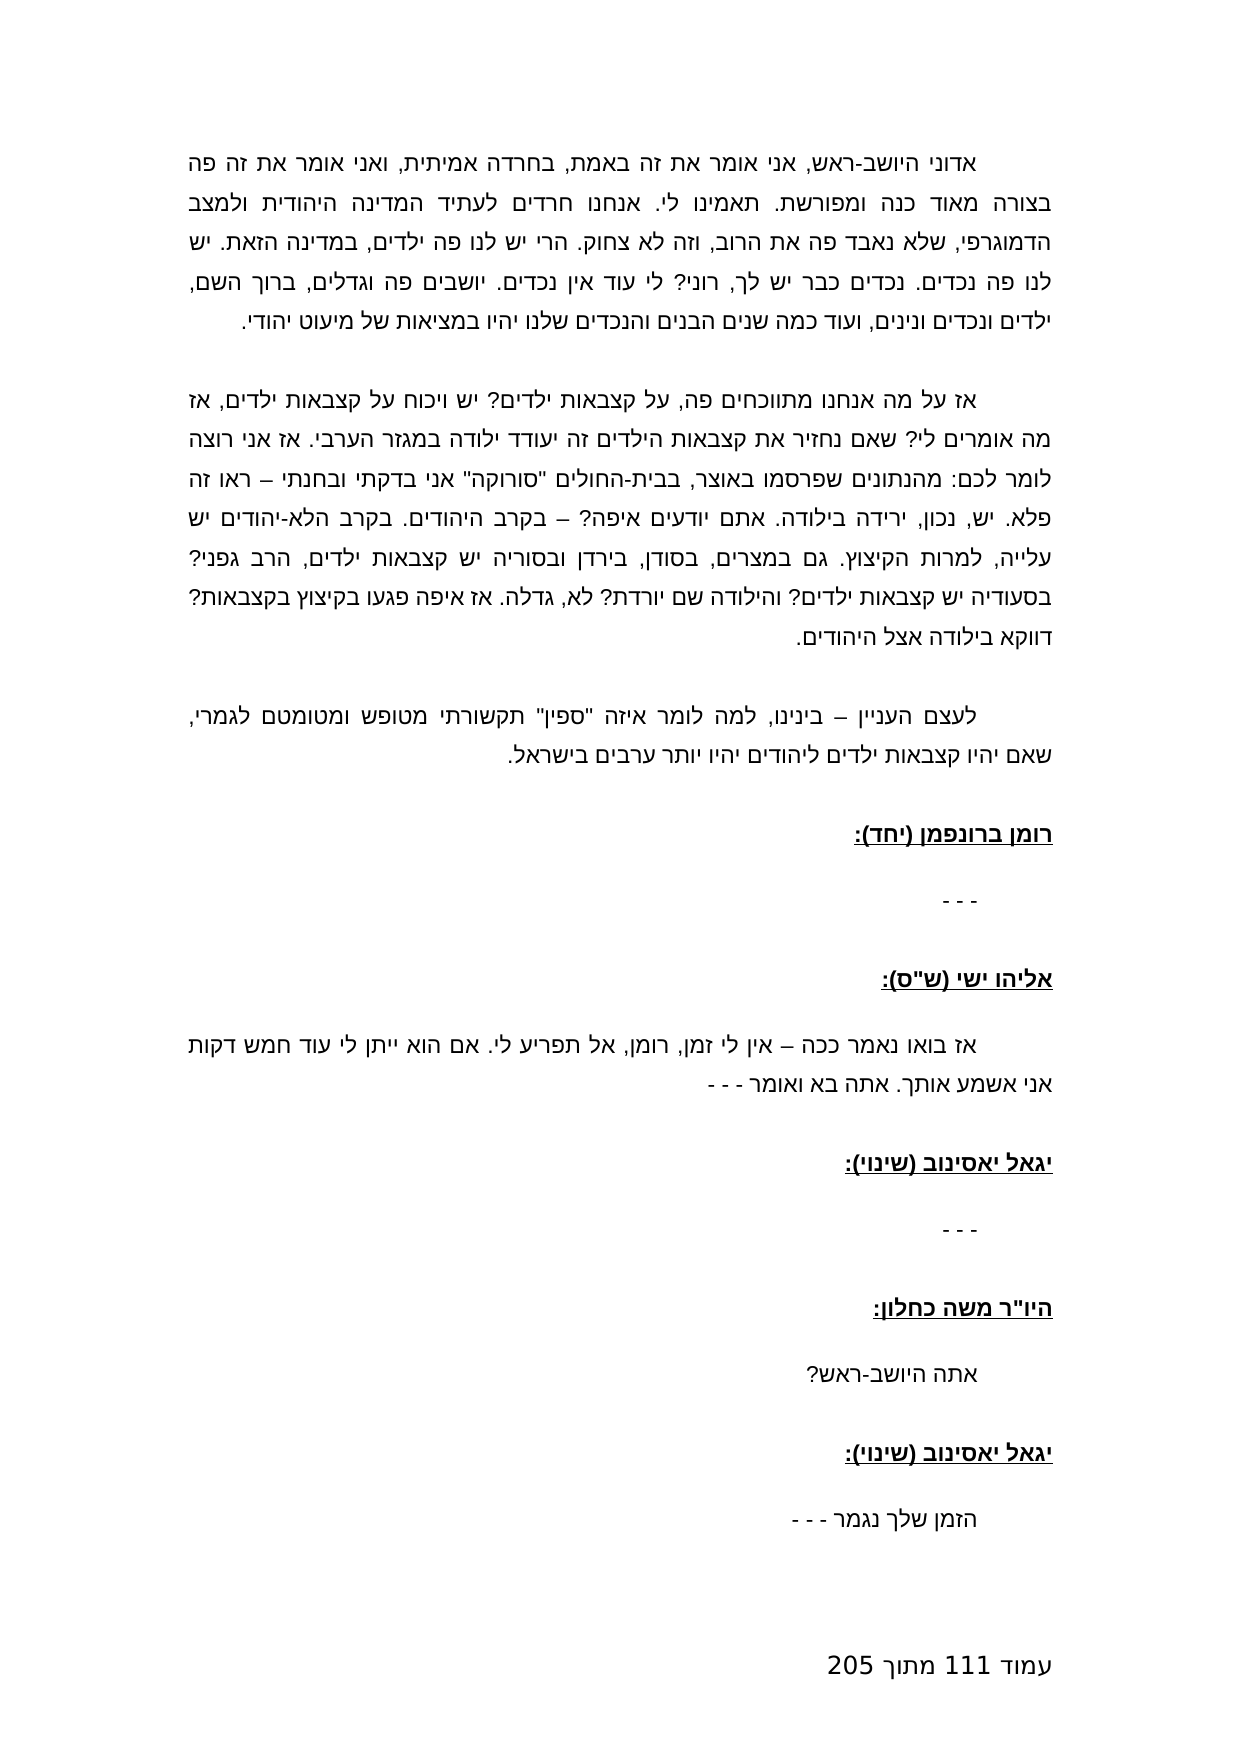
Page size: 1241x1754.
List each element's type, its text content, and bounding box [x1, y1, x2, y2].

text יגאל יאסינוב (שינוי): [187, 1150, 1053, 1177]
text אז על מה אנחנו מתווכחים פה, על קצבאות ילדים? יש ויכוח על קצבאות ילדים, אז מה אומרים לי? שאם נחזיר את קצבאות הילדים זה יעודד ילודה במגזר הערבי. אז אני רוצה לומר לכם: מהנתונים שפרסמו באוצר, בבית-החולים "סורוקה" אני בדקתי ובחנתי – ראו זה פלא. יש, נכון, ירידה בילודה. אתם יודעים איפה? – בקרב היהודים. בקרב הלא-יהודים יש עלייה, למרות הקיצוץ. גם במצרים, בסודן, בירדן ובסוריה יש קצבאות ילדים, הרב גפני? בסעודיה יש קצבאות ילדים? והילודה שם יורדת? לא, גדלה. אז איפה פגעו בקיצוץ בקצבאות? דווקא בילודה אצל היהודים. [187, 387, 1053, 650]
text - - - [187, 887, 978, 913]
text יגאל יאסינוב (שינוי): [187, 1440, 1053, 1466]
text לעצם העניין – בינינו, למה לומר איזה "ספין" תקשורתי מטופש ומטומטם לגמרי, שאם יהיו קצבאות ילדים ליהודים יהיו יותר ערבים בישראל. [187, 703, 1053, 768]
text אז בואו נאמר ככה – אין לי זמן, רומן, אל תפריע לי. אם הוא ייתן לי עוד חמש דקות אני אשמע אותך. אתה בא ואומר - - - [187, 1032, 1053, 1098]
text רומן ברונפמן (יחד): [187, 821, 1053, 847]
text הזמן שלך נגמר - - - [187, 1506, 1053, 1532]
text היו"ר משה כחלון: [187, 1295, 1053, 1321]
text אתה היושב-ראש? [187, 1361, 1053, 1387]
text - - - [187, 1216, 978, 1242]
text אליהו ישי (ש"ס): [187, 966, 1053, 992]
text אדוני היושב-ראש, אני אומר את זה באמת, בחרדה אמיתית, ואני אומר את זה פה בצורה מאוד כנה ומפורשת. תאמינו לי. אנחנו חרדים לעתיד המדינה היהודית ולמצב הדמוגרפי, שלא נאבד פה את הרוב, וזה לא צחוק. הרי יש לנו פה ילדים, במדינה הזאת. יש לנו פה נכדים. נכדים כבר יש לך, רוני? לי עוד אין נכדים. יושבים פה וגדלים, ברוך השם, ילדים ונכדים ונינים, ועוד כמה שנים הבנים והנכדים שלנו יהיו במציאות של מיעוט יהודי. [187, 150, 1053, 334]
